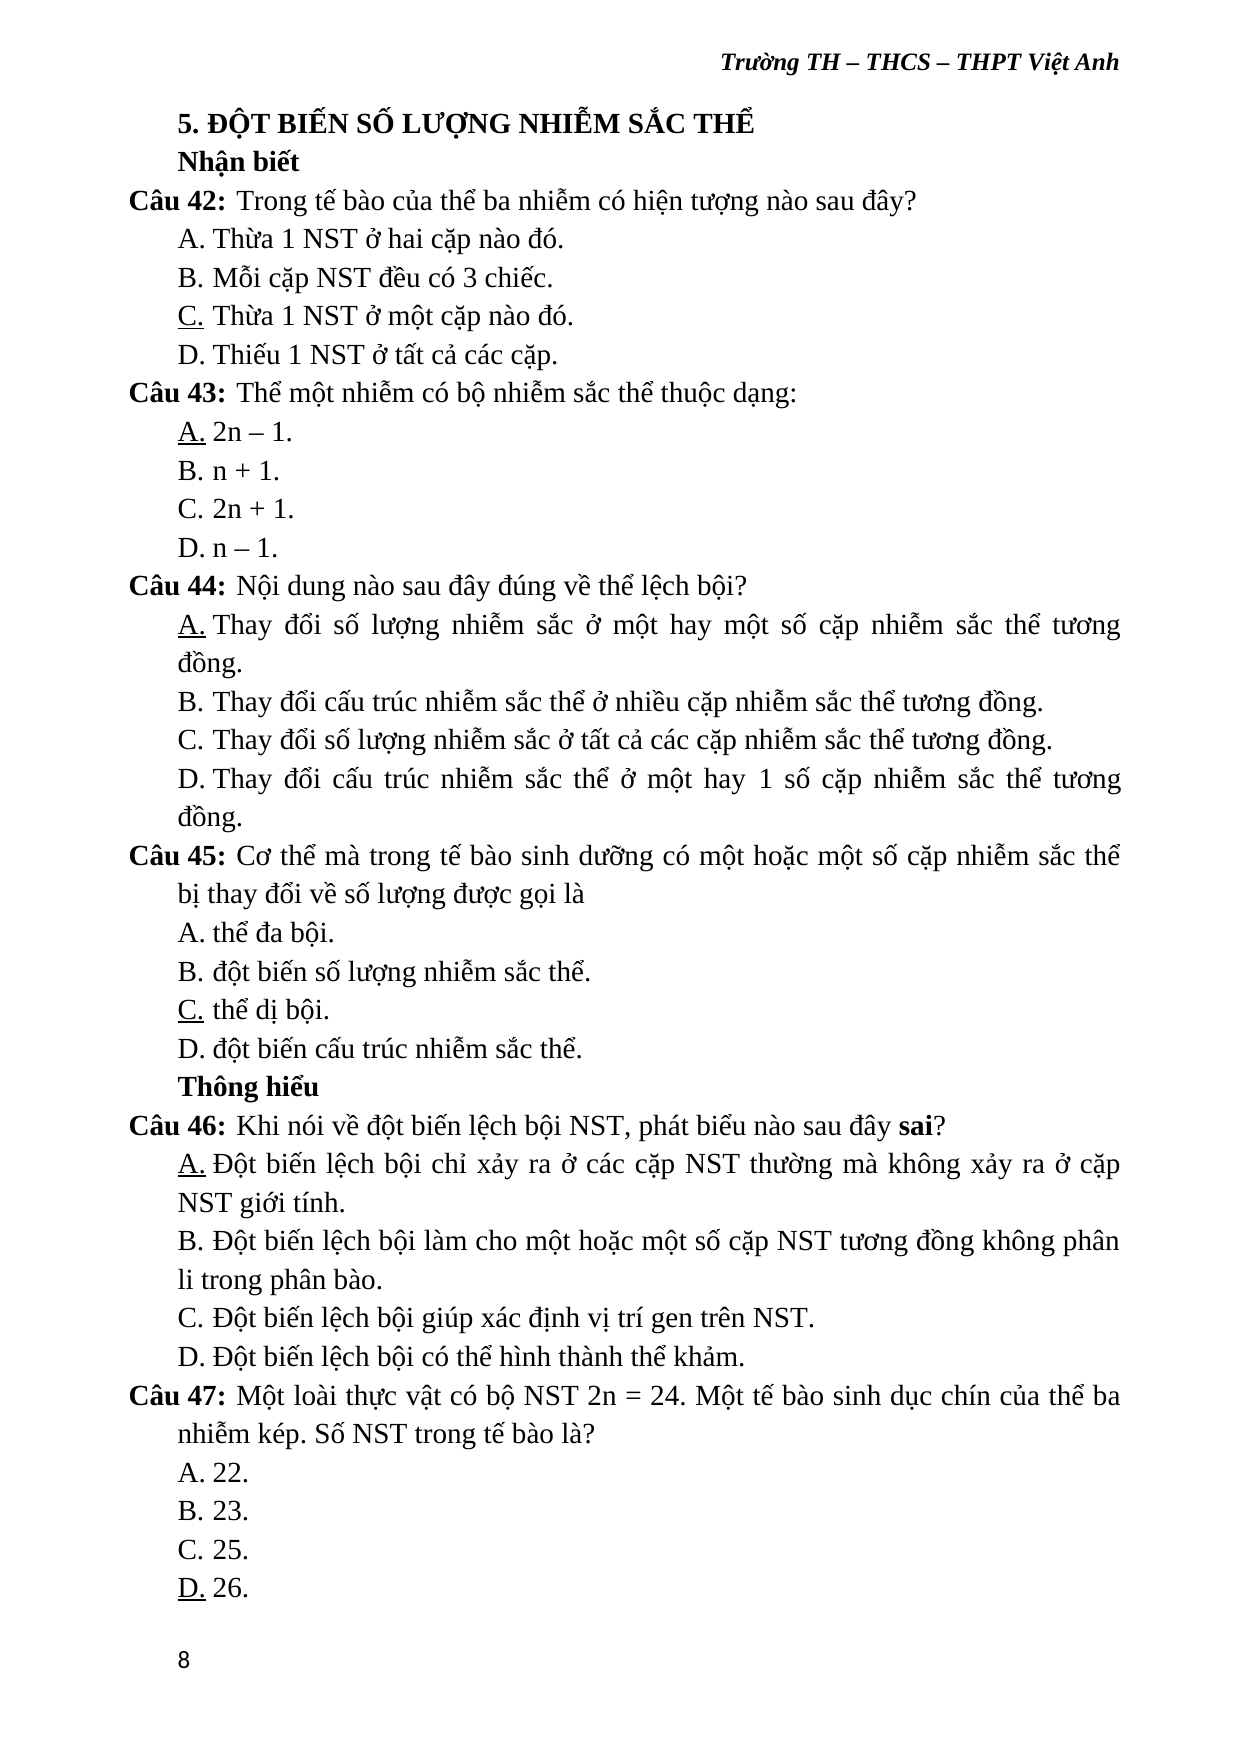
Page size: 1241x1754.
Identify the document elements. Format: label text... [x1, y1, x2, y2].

text C. thể dị bội. [177, 992, 1122, 1026]
text B. Đột biến lệch bội làm cho một hoặc một số cặp NST tương đồng không phân li trong phân bào. [177, 1223, 1122, 1296]
text B. Mỗi cặp NST đều có 3 chiếc. [177, 260, 1122, 293]
list Cơ thể mà trong tế bào sinh dưỡng có một hoặc một số cặp nhiễm sắc thể bị thay đổi về số lượng được gọi là [177, 838, 1122, 910]
list Trong tế bào của thể ba nhiễm có hiện tượng nào sau đây? [177, 183, 1122, 216]
text B. n + 1. [177, 453, 1122, 486]
text A. 22. [177, 1455, 1122, 1488]
list Một loài thực vật có bộ NST 2n = 24. Một tế bào sinh dục chín của thể ba nhiễm kép. Số NST trong tế bào là? [177, 1378, 1122, 1450]
list Thể một nhiễm có bộ nhiễm sắc thể thuộc dạng: [177, 376, 1122, 409]
text A. Thừa 1 NST ở hai cặp nào đó. [177, 221, 1122, 255]
text D. n – 1. [177, 530, 1122, 563]
text C. Thay đổi số lượng nhiễm sắc ở tất cả các cặp nhiễm sắc thể tương đồng. [177, 722, 1122, 756]
list Khi nói về đột biến lệch bội NST, phát biểu nào sau đây sai? [177, 1108, 1122, 1141]
text C. 25. [177, 1532, 1122, 1565]
text A. 2n – 1. [177, 414, 1122, 448]
text D. Thay đổi cấu trúc nhiễm sắc thể ở một hay 1 số cặp nhiễm sắc thể tương đồng. [177, 761, 1122, 833]
text Nhận biết [177, 144, 1122, 178]
text D. 26. [177, 1570, 1122, 1604]
text D. đột biến cấu trúc nhiễm sắc thể. [177, 1031, 1122, 1064]
text A. Đột biến lệch bội chỉ xảy ra ở các cặp NST thường mà không xảy ra ở cặp NST giới tính. [177, 1146, 1122, 1218]
text D. Đột biến lệch bội có thể hình thành thể khảm. [177, 1339, 1122, 1373]
text B. đột biến số lượng nhiễm sắc thể. [177, 954, 1122, 987]
text A. thể đa bội. [177, 915, 1122, 949]
text D. Thiếu 1 NST ở tất cả các cặp. [177, 337, 1122, 371]
text A. Thay đổi số lượng nhiễm sắc ở một hay một số cặp nhiễm sắc thể tương đồng. [177, 607, 1122, 679]
text Thông hiểu [177, 1069, 1122, 1103]
text B. Thay đổi cấu trúc nhiễm sắc thể ở nhiều cặp nhiễm sắc thể tương đồng. [177, 684, 1122, 717]
list ĐỘT BIẾN SỐ LƯỢNG NHIỄM SẮC THỂ [177, 106, 1122, 139]
text B. 23. [177, 1493, 1122, 1527]
text C. Thừa 1 NST ở một cặp nào đó. [177, 298, 1122, 332]
text C. 2n + 1. [177, 491, 1122, 525]
text C. Đột biến lệch bội giúp xác định vị trí gen trên NST. [177, 1301, 1122, 1334]
list Nội dung nào sau đây đúng về thể lệch bội? [177, 568, 1122, 602]
